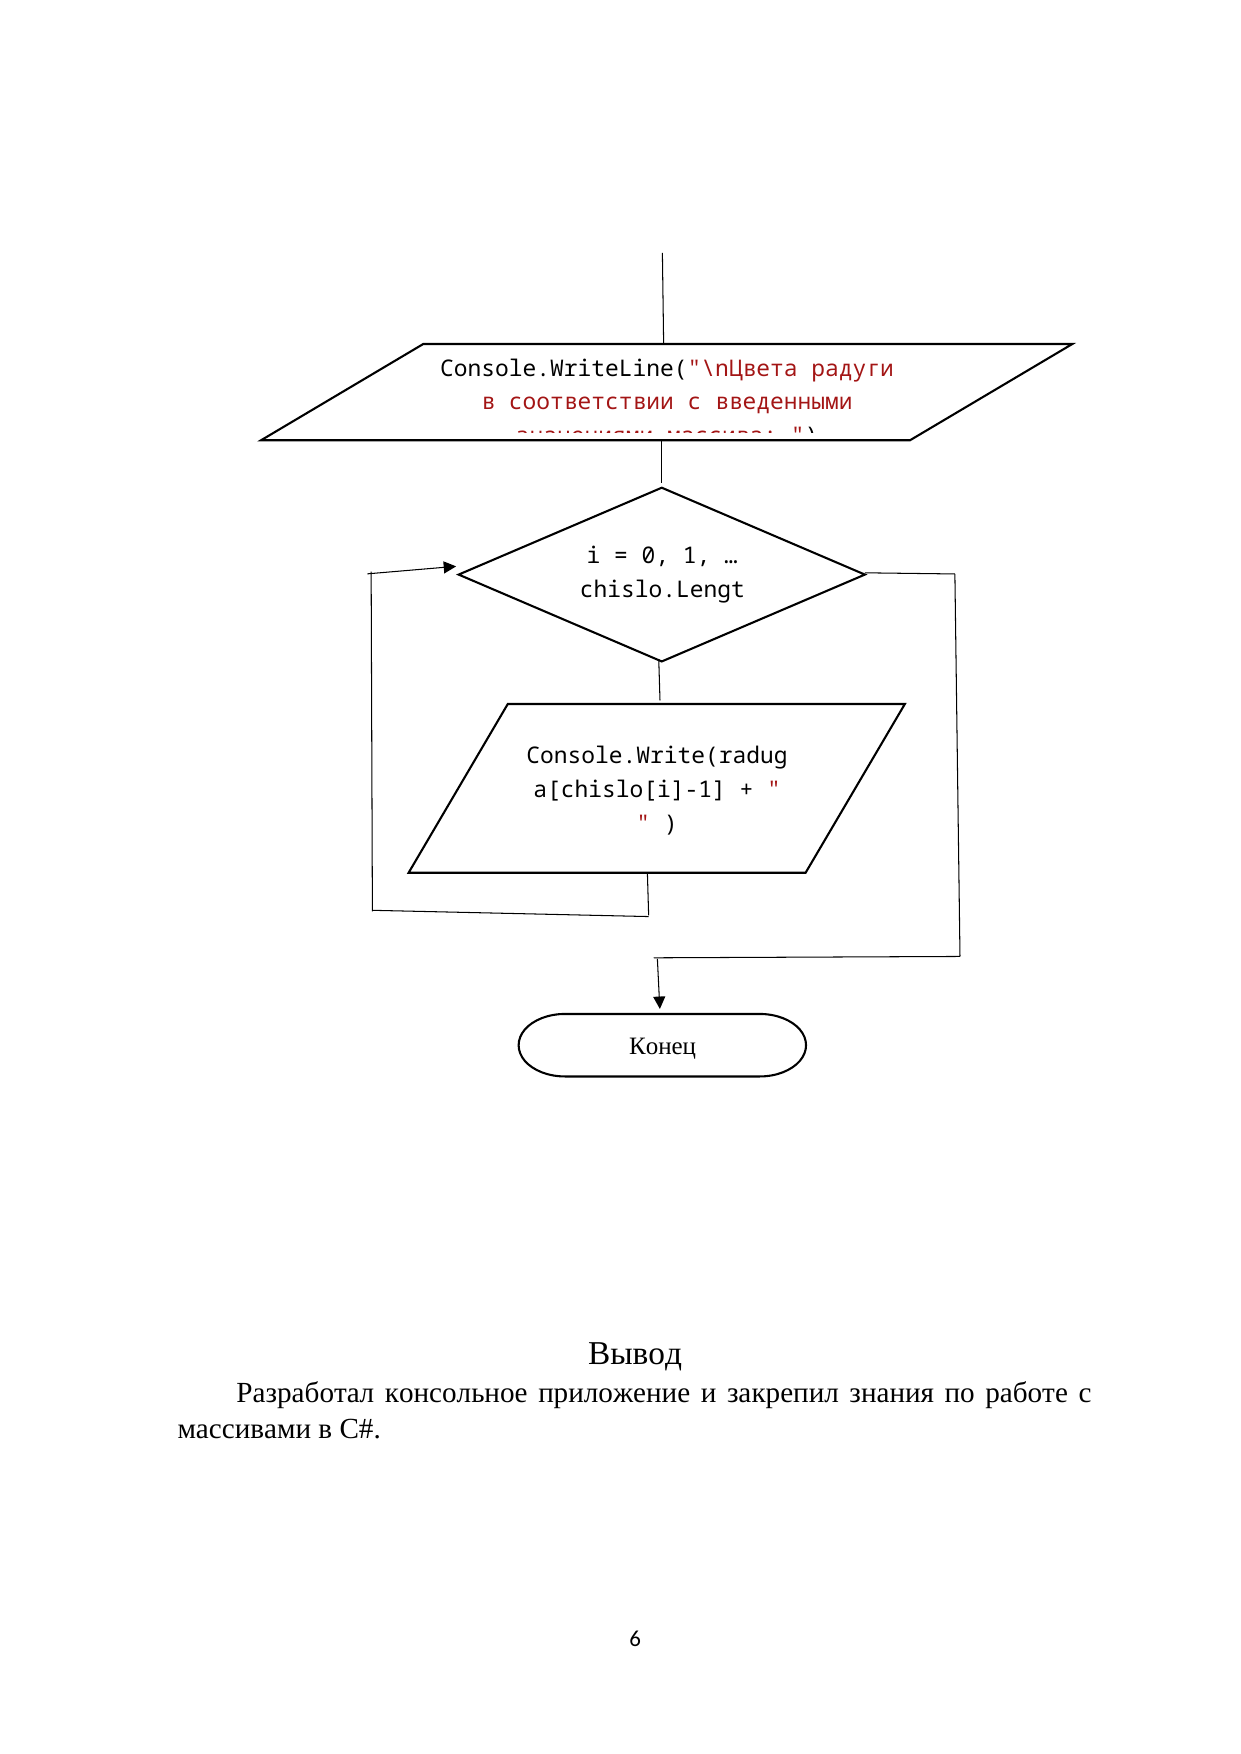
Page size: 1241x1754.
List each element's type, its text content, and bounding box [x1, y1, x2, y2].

subtitle Вывод [177, 1333, 1092, 1372]
text Разработал консольное приложение и закрепил знания по работе с массивами в C#. [177, 1375, 1092, 1444]
